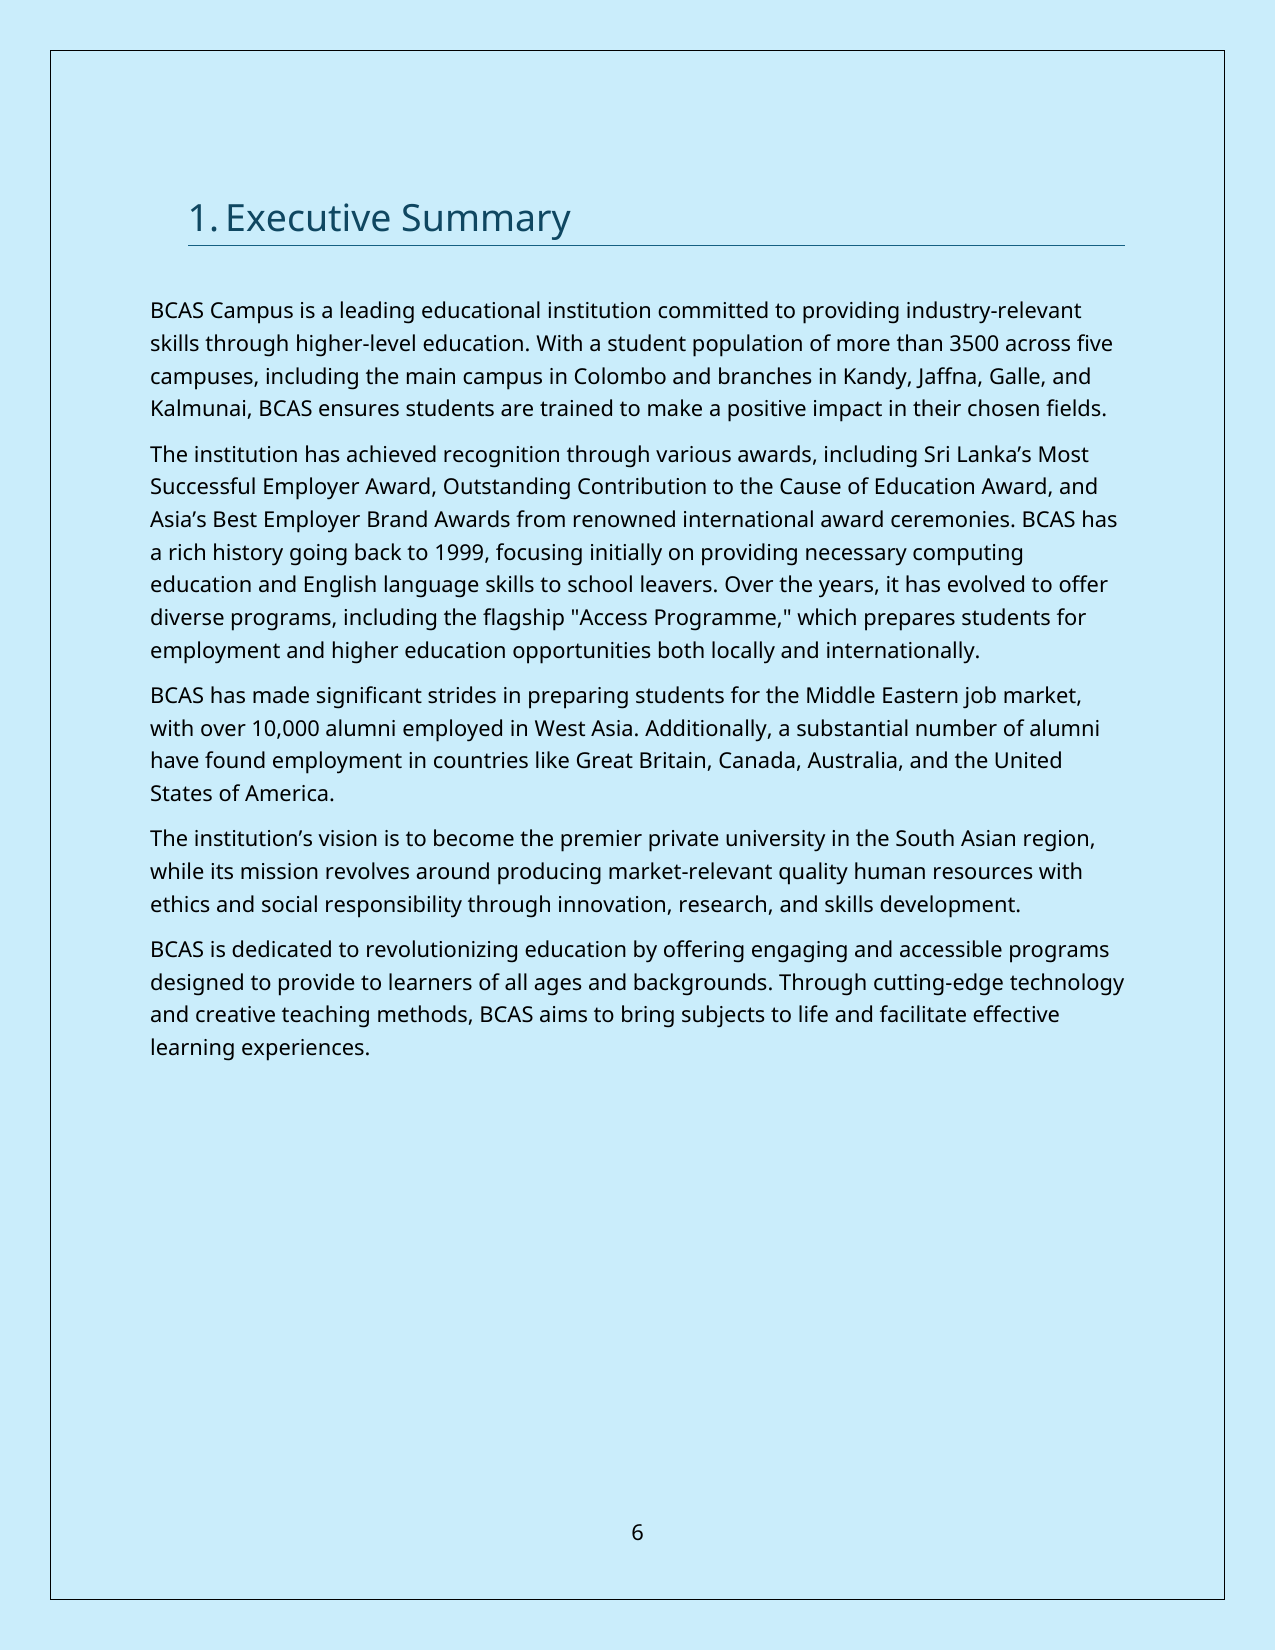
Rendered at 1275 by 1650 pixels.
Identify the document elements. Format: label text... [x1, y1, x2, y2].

text BCAS is dedicated to revolutionizing education by offering engaging and accessible programs designed to provide to learners of all ages and backgrounds. Through cutting-edge technology and creative teaching methods, BCAS aims to bring subjects to life and facilitate effective learning experiences. [150, 934, 1125, 1062]
text The institution has achieved recognition through various awards, including Sri Lanka’s Most Successful Employer Award, Outstanding Contribution to the Cause of Education Award, and Asia’s Best Employer Brand Awards from renowned international award ceremonies. BCAS has a rich history going back to 1999, focusing initially on providing necessary computing education and English language skills to school leavers. Over the years, it has evolved to offer diverse programs, including the flagship "Access Programme," which prepares students for employment and higher education opportunities both locally and internationally. [150, 438, 1125, 664]
text The institution’s vision is to become the premier private university in the South Asian region, while its mission revolves around producing market-relevant quality human resources with ethics and social responsibility through innovation, research, and skills development. [150, 823, 1125, 918]
text BCAS has made significant strides in preparing students for the Middle Eastern job market, with over 10,000 alumni employed in West Asia. Additionally, a substantial number of alumni have found employment in countries like Great Britain, Canada, Australia, and the United States of America. [150, 680, 1125, 808]
subtitle Executive Summary [187, 192, 1125, 246]
text BCAS Campus is a leading educational institution committed to providing industry-relevant skills through higher-level education. With a student population of more than 3500 across five campuses, including the main campus in Colombo and branches in Kandy, Jaffna, Galle, and Kalmunai, BCAS ensures students are trained to make a positive impact in their chosen fields. [150, 295, 1125, 423]
